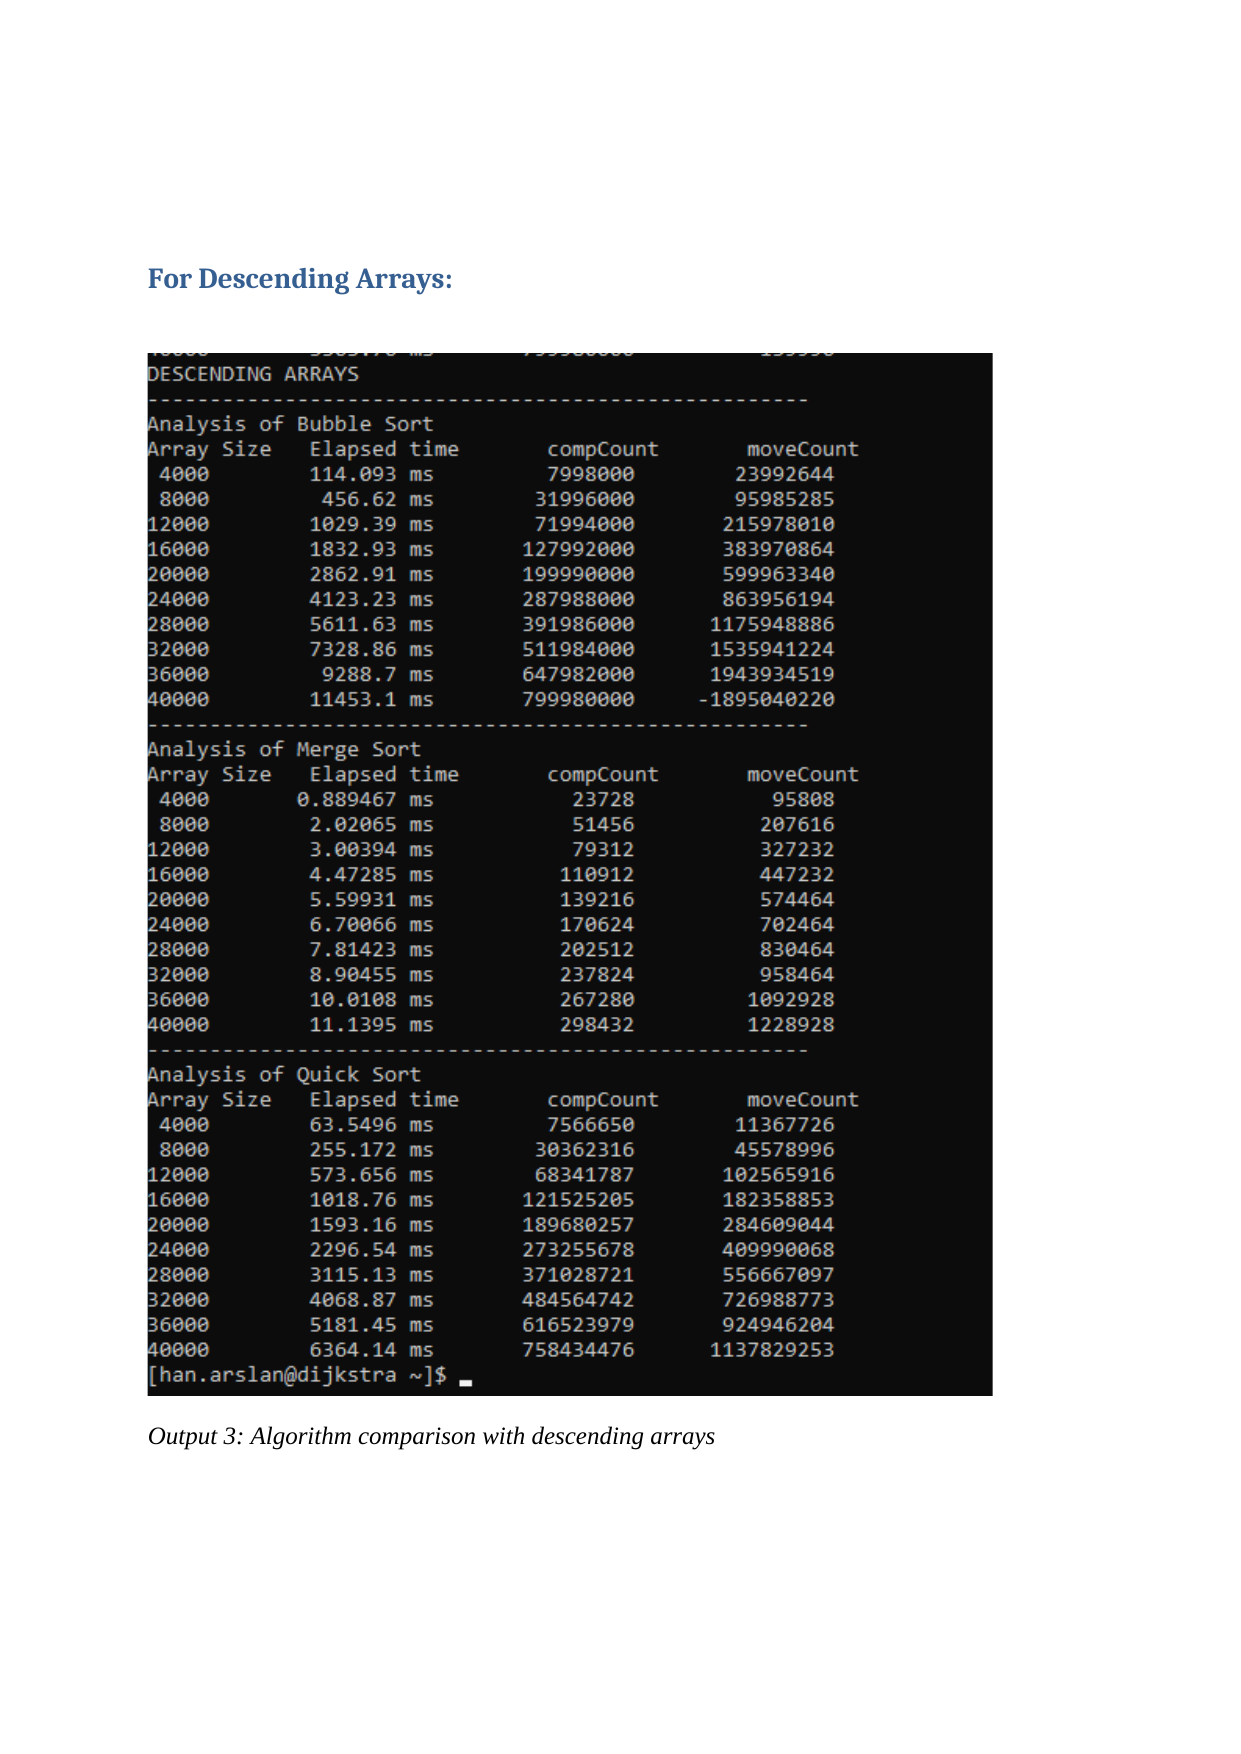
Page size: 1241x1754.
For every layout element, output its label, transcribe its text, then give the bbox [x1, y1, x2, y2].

text Output 3: Algorithm comparison with descending arrays [148, 1421, 1093, 1449]
picture [147, 353, 993, 1396]
subtitle For Descending Arrays: [148, 262, 1093, 296]
